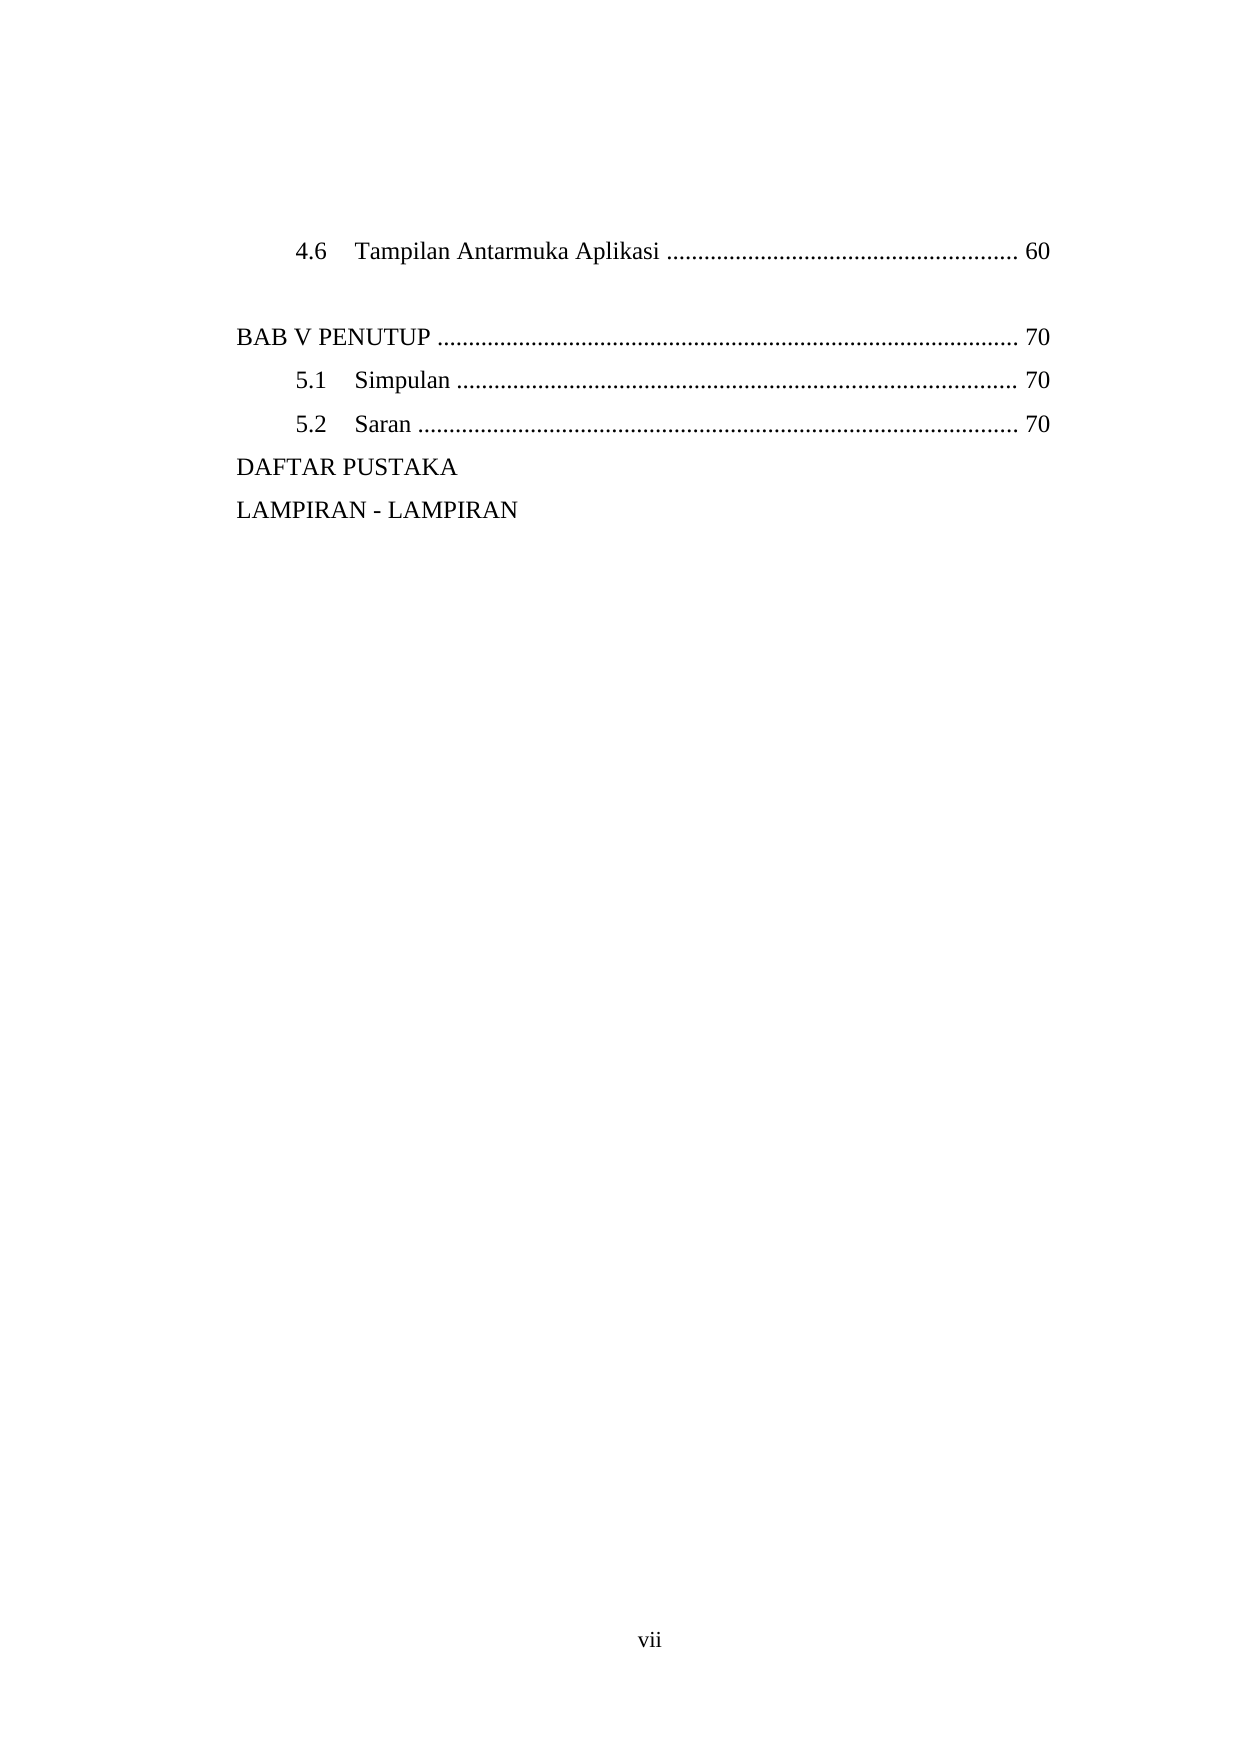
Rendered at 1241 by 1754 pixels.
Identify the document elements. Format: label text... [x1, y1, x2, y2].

list Tampilan Antarmuka Aplikasi 60 [295, 236, 1063, 265]
list Simpulan 70 [295, 366, 1063, 394]
text BAB V PENUTUP 70 [236, 322, 1063, 351]
text DAFTAR PUSTAKA [236, 452, 1063, 481]
text LAMPIRAN - LAMPIRAN [236, 495, 1063, 524]
list Saran 70 [295, 409, 1063, 437]
